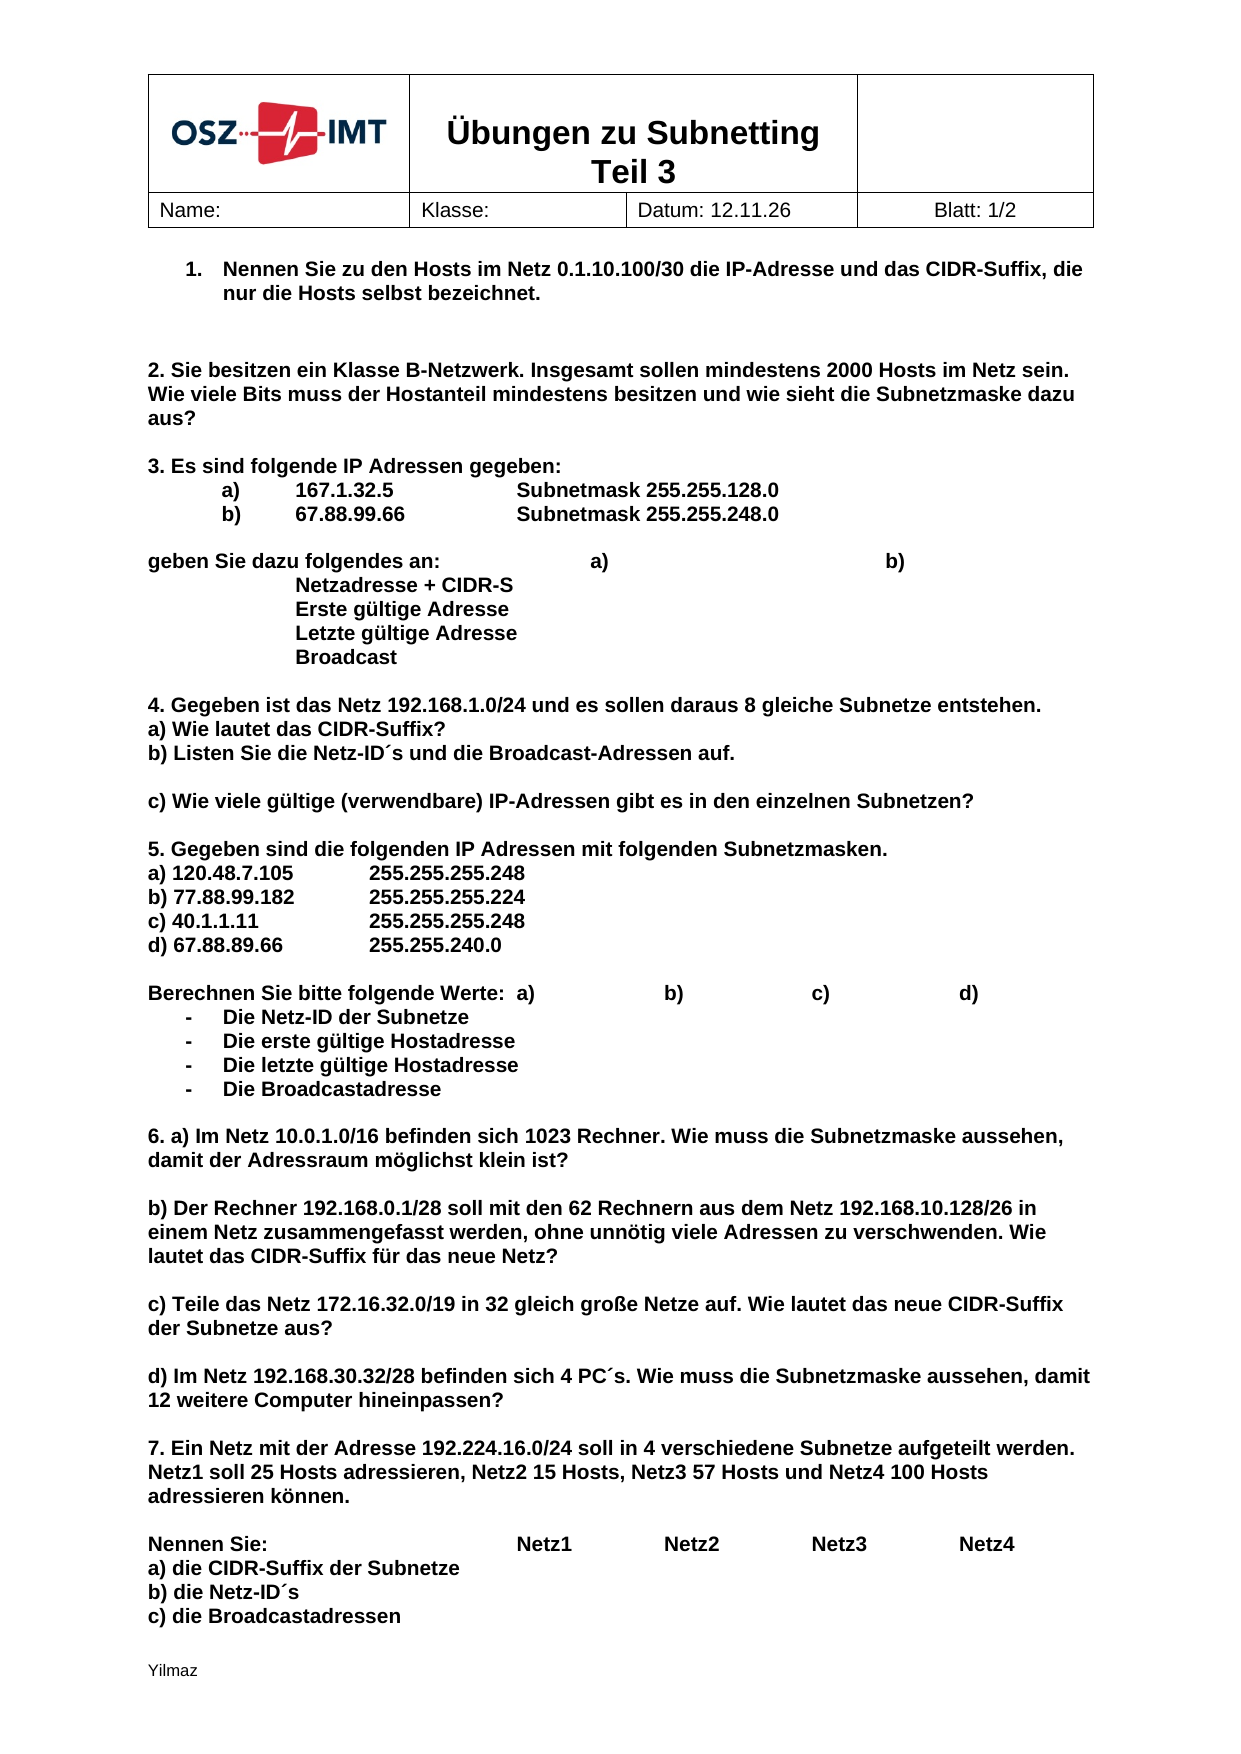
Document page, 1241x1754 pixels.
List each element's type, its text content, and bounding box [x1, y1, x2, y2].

text d) Im Netz 192.168.30.32/28 befinden sich 4 PC´s. Wie muss die Subnetzmaske aussehen, damit 12 weitere Computer hineinpassen? [148, 1364, 1093, 1412]
text b) die Netz-ID´s [148, 1579, 1093, 1603]
text Broadcast [148, 645, 1093, 669]
text b) 77.88.99.182 255.255.255.224 [148, 885, 1093, 909]
text c) Wie viele gültige (verwendbare) IP-Adressen gibt es in den einzelnen Subnetzen? [148, 789, 1093, 813]
text c) Teile das Netz 172.16.32.0/19 in 32 gleich große Netze auf. Wie lautet das neue CIDR-Suffix der Subnetze aus? [148, 1292, 1093, 1340]
text c) die Broadcastadressen [148, 1603, 1093, 1627]
text Netzadresse + CIDR-S [148, 573, 1093, 597]
text 4. Gegeben ist das Netz 192.168.1.0/24 und es sollen daraus 8 gleiche Subnetze entstehen. [148, 693, 1093, 717]
text 7. Ein Netz mit der Adresse 192.224.16.0/24 soll in 4 verschiedene Subnetze aufgeteilt werden. Netz1 soll 25 Hosts adressieren, Netz2 15 Hosts, Netz3 57 Hosts und Netz4 100 Hosts adressieren können. [148, 1436, 1093, 1508]
text d) 67.88.89.66 255.255.240.0 [148, 933, 1093, 957]
text 2. Sie besitzen ein Klasse B-Netzwerk. Insgesamt sollen mindestens 2000 Hosts im Netz sein. Wie viele Bits muss der Hostanteil mindestens besitzen und wie sieht die Subnetzmaske dazu aus? [148, 358, 1093, 429]
text geben Sie dazu folgendes an: a) b) [148, 549, 1093, 573]
text 5. Gegeben sind die folgenden IP Adressen mit folgenden Subnetzmasken. [148, 837, 1093, 861]
text Letzte gültige Adresse [148, 621, 1093, 645]
list Die Broadcastadresse [185, 1076, 1093, 1100]
text a) 120.48.7.105 255.255.255.248 [148, 861, 1093, 885]
text b) Der Rechner 192.168.0.1/28 soll mit den 62 Rechnern aus dem Netz 192.168.10.128/26 in einem Netz zusammengefasst werden, ohne unnötig viele Adressen zu verschwenden. Wie lautet das CIDR-Suffix für das neue Netz? [148, 1196, 1093, 1268]
text 3. Es sind folgende IP Adressen gegeben: [148, 453, 1093, 477]
text c) 40.1.1.11 255.255.255.248 [148, 909, 1093, 933]
picture [170, 100, 388, 166]
text 6. a) Im Netz 10.0.1.0/16 befinden sich 1023 Rechner. Wie muss die Subnetzmaske aussehen, damit der Adressraum möglichst klein ist? [148, 1124, 1093, 1172]
text a) Wie lautet das CIDR-Suffix? [148, 717, 1093, 741]
text a) die CIDR-Suffix der Subnetze [148, 1556, 1093, 1579]
text b) 67.88.99.66 Subnetmask 255.255.248.0 [148, 501, 1093, 525]
list Die letzte gültige Hostadresse [185, 1052, 1093, 1076]
list Die Netz-ID der Subnetze [185, 1004, 1093, 1028]
list Die erste gültige Hostadresse [185, 1028, 1093, 1052]
list Nennen Sie zu den Hosts im Netz 0.1.10.100/30 die IP-Adresse und das CIDR-Suffix, die nur die Hosts selbst bezeichnet. [185, 257, 1093, 305]
text Nennen Sie: Netz1 Netz2 Netz3 Netz4 [148, 1532, 1093, 1556]
text b) Listen Sie die Netz-ID´s und die Broadcast-Adressen auf. [148, 741, 1093, 765]
text a) 167.1.32.5 Subnetmask 255.255.128.0 [148, 477, 1093, 501]
text Berechnen Sie bitte folgende Werte: a) b) c) d) [148, 981, 1093, 1004]
text Erste gültige Adresse [148, 597, 1093, 621]
